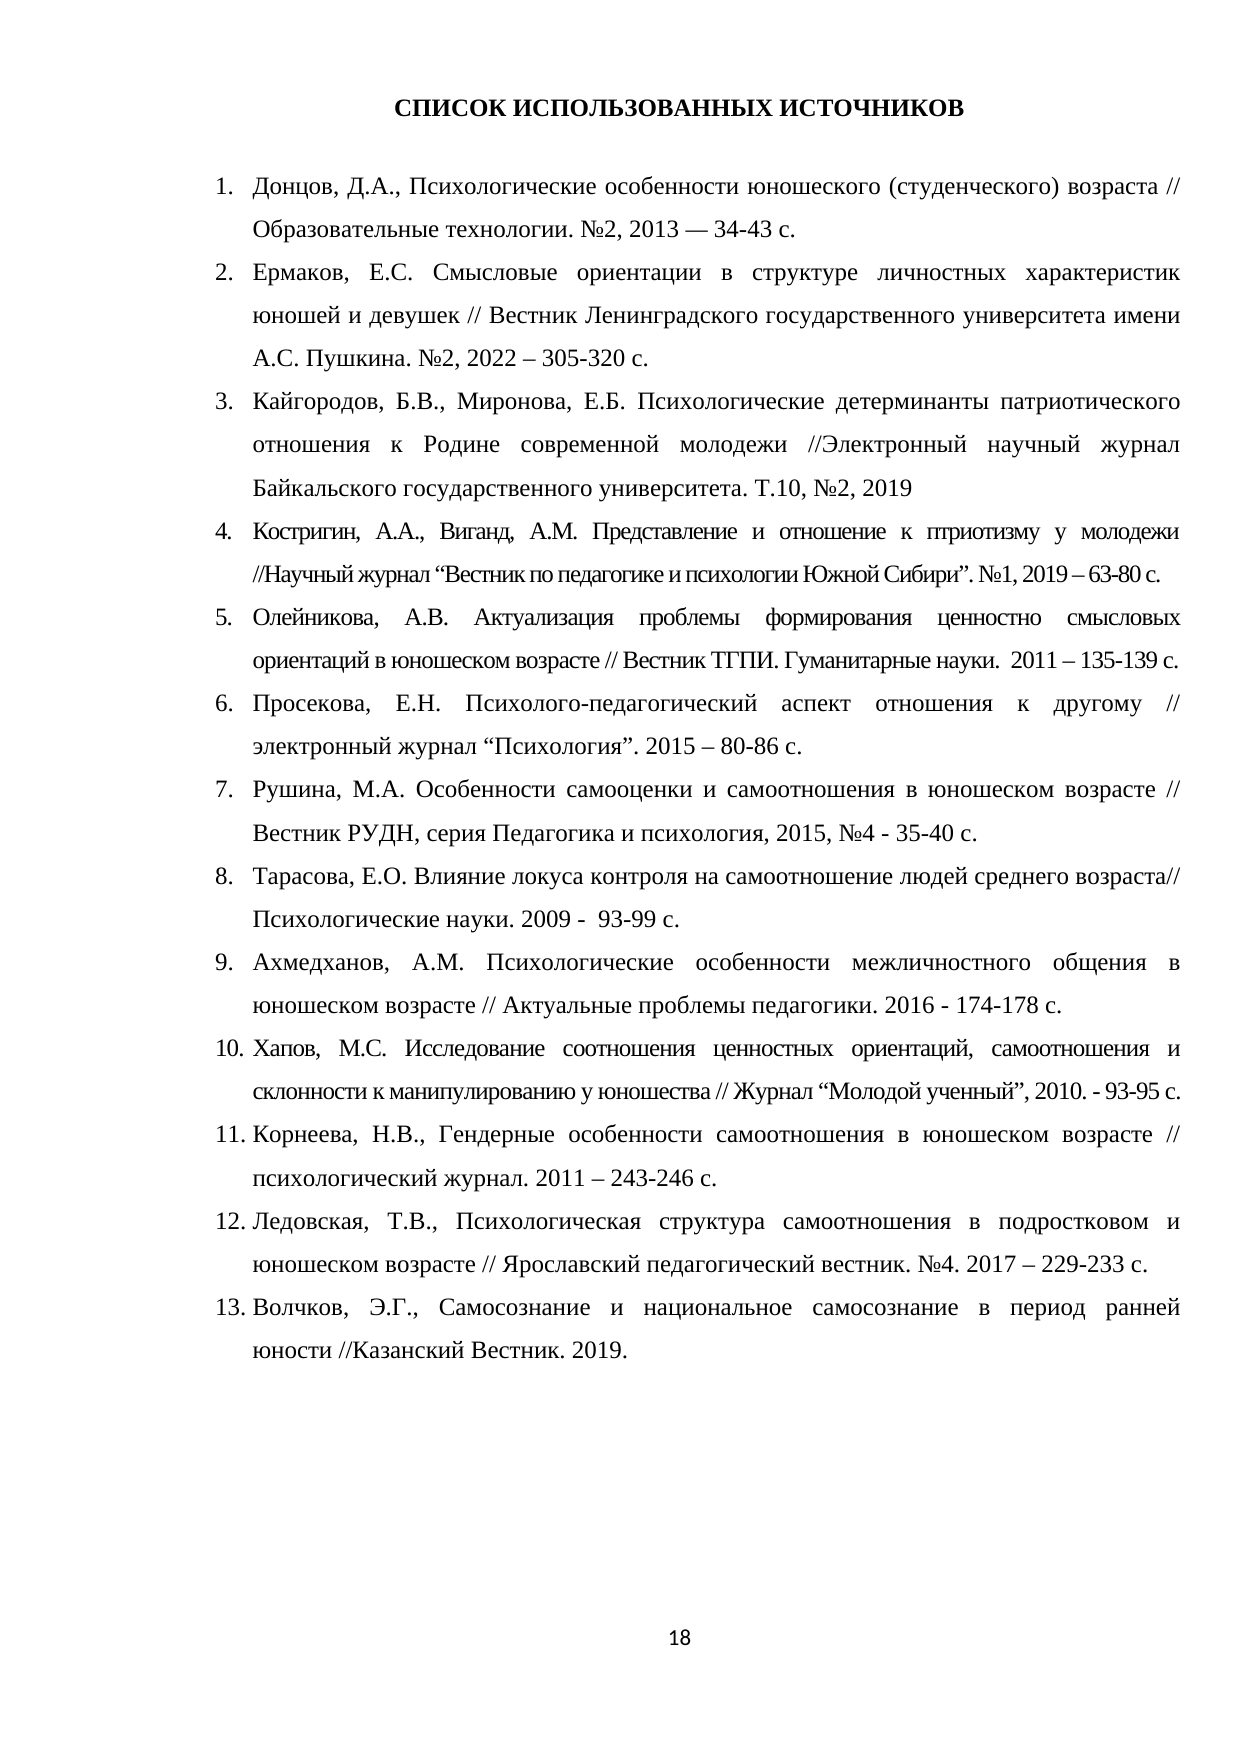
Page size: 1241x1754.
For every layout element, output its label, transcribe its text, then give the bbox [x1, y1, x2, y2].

list Олейникова, А.В. Актуализация проблемы формирования ценностно смысловых ориентаций в юношеском возрасте // Вестник ТГПИ. Гуманитарные науки. 2011 – 135-139 с. [215, 602, 1181, 674]
list Рушина, М.А. Особенности самооценки и самоотношения в юношеском возрасте // Вестник РУДН, серия Педагогика и психология, 2015, №4 - 35-40 с. [215, 774, 1181, 846]
subtitle СПИСОК ИСПОЛЬЗОВАННЫХ ИСТОЧНИКОВ [177, 93, 1181, 122]
list Кайгородов, Б.В., Миронова, Е.Б. Психологические детерминанты патриотического отношения к Родине современной молодежи //Электронный научный журнал Байкальского государственного университета. Т.10, №2, 2019 [215, 386, 1181, 501]
list Тарасова, Е.О. Влияние локуса контроля на самоотношение людей среднего возраста// Психологические науки. 2009 - 93-99 с. [215, 861, 1181, 933]
list Донцов, Д.А., Психологические особенности юношеского (студенческого) возраста // Образовательные технологии. №2, 2013 — 34-43 с. [215, 171, 1181, 243]
list Ледовская, Т.В., Психологическая структура самоотношения в подростковом и юношеском возрасте // Ярославский педагогический вестник. №4. 2017 – 229-233 с. [215, 1206, 1181, 1278]
list Просекова, Е.Н. Психолого-педагогический аспект отношения к другому // электронный журнал “Психология”. 2015 – 80-86 с. [215, 688, 1181, 760]
list Костригин, А.А., Виганд, А.М. Представление и отношение к птриотизму у молодежи //Научный журнал “Вестник по педагогике и психологии Южной Сибири”. №1, 2019 – 63-80 с. [215, 516, 1181, 588]
list Корнеева, Н.В., Гендерные особенности самоотношения в юношеском возрасте // психологический журнал. 2011 – 243-246 с. [215, 1119, 1181, 1191]
list Ермаков, Е.С. Смысловые ориентации в структуре личностных характеристик юношей и девушек // Вестник Ленинградского государственного университета имени А.С. Пушкина. №2, 2022 – 305-320 с. [215, 257, 1181, 372]
list Хапов, М.С. Исследование соотношения ценностных ориентаций, самоотношения и склонности к манипулированию у юношества // Журнал “Молодой ученный”, 2010. - 93-95 с. [215, 1033, 1181, 1105]
list Волчков, Э.Г., Самосознание и национальное самосознание в период ранней юности //Казанский Вестник. 2019. [215, 1292, 1181, 1364]
list Ахмедханов, А.М. Психологические особенности межличностного общения в юношеском возрасте // Актуальные проблемы педагогики. 2016 - 174-178 с. [215, 947, 1181, 1019]
